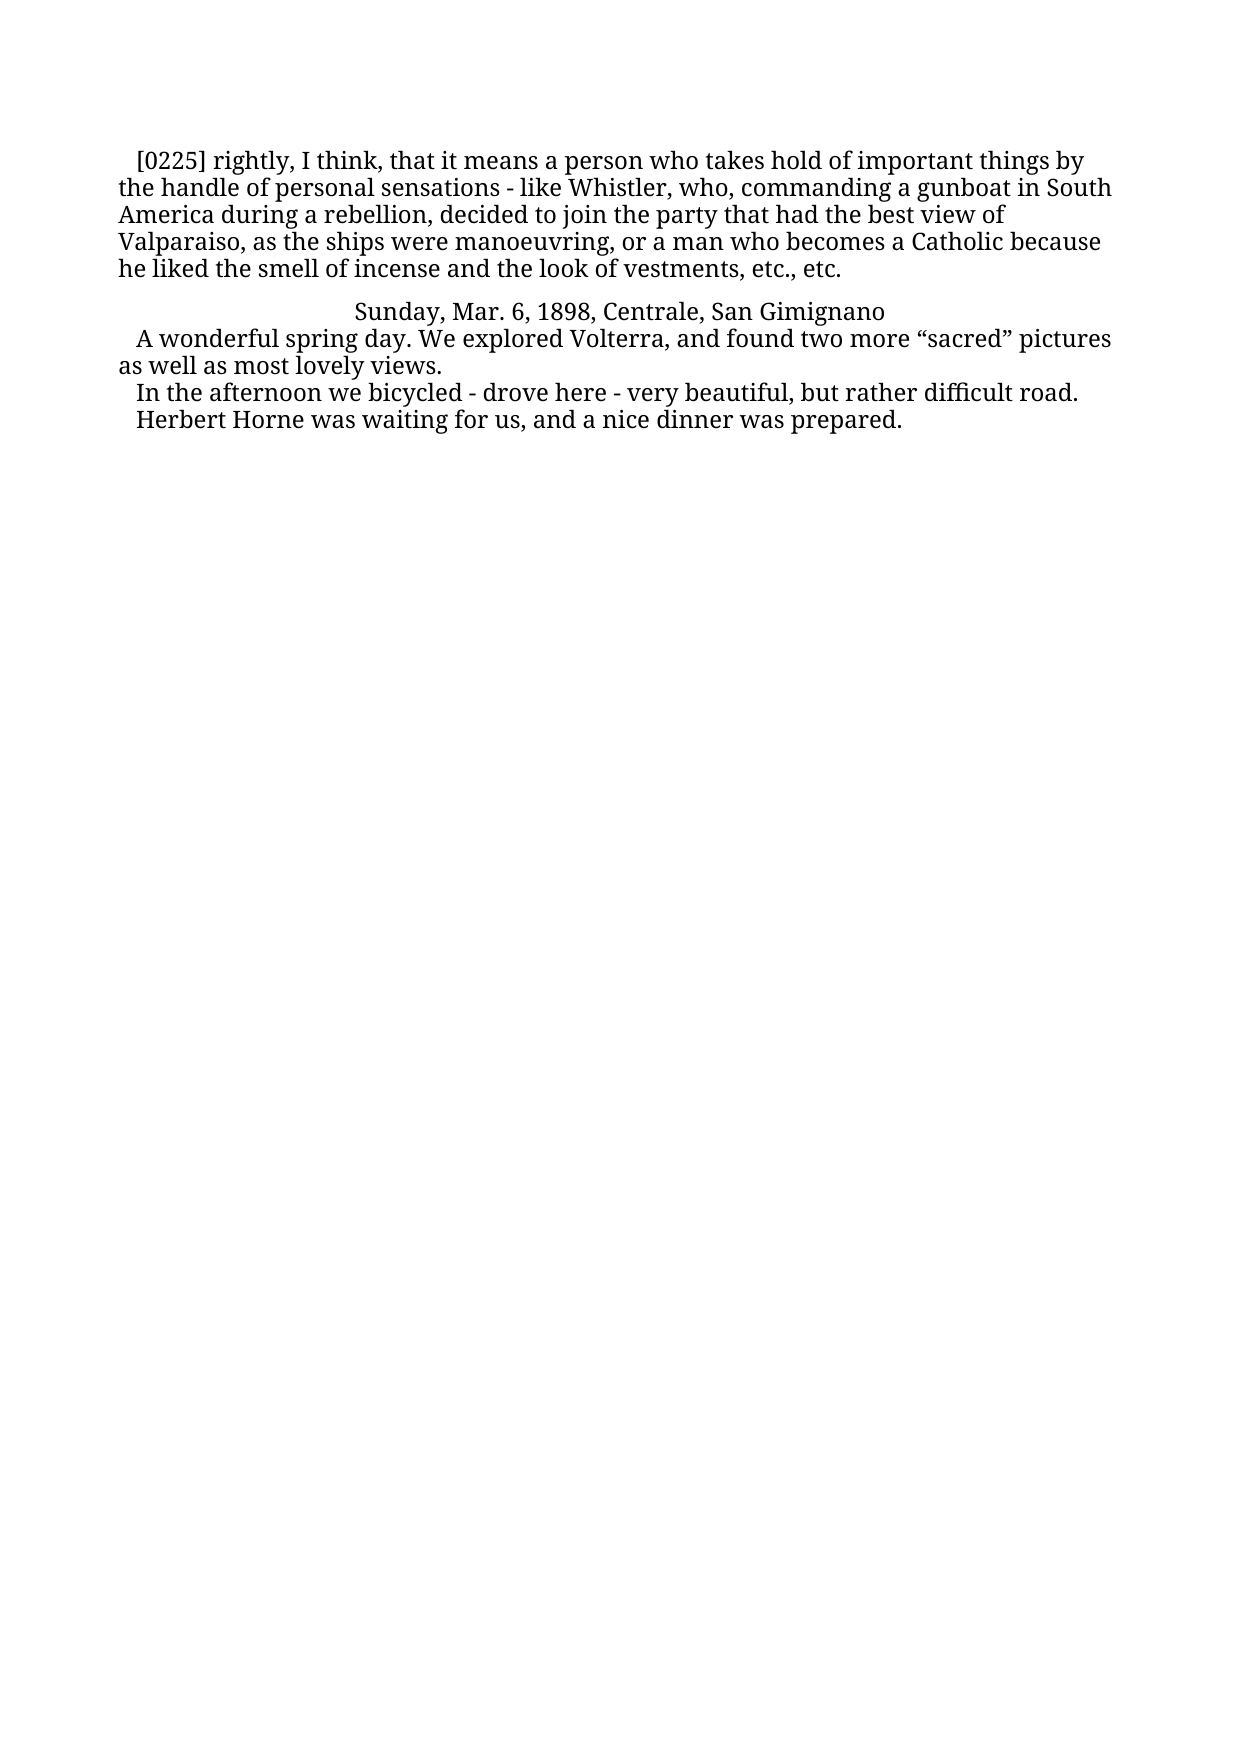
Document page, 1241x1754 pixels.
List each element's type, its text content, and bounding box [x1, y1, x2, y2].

text [0225] rightly, I think, that it means a person who takes hold of important things by the handle of personal sensations - like Whistler, who, commanding a gunboat in South America during a rebellion, decided to join the party that had the best view of Valparaiso, as the ships were manoeuvring, or a man who becomes a Catholic because he liked the smell of incense and the look of vestments, etc., etc. [118, 148, 1122, 283]
text A wonderful spring day. We explored Volterra, and found two more “sacred” pictures as well as most lovely views. [118, 326, 1122, 380]
text Herbert Horne was waiting for us, and a nice dinner was prepared. [118, 407, 1122, 434]
text Sunday, Mar. 6, 1898, Centrale, San Gimignano [118, 300, 1122, 326]
text In the afternoon we bicycled - drove here - very beautiful, but rather difficult road. [118, 380, 1122, 407]
